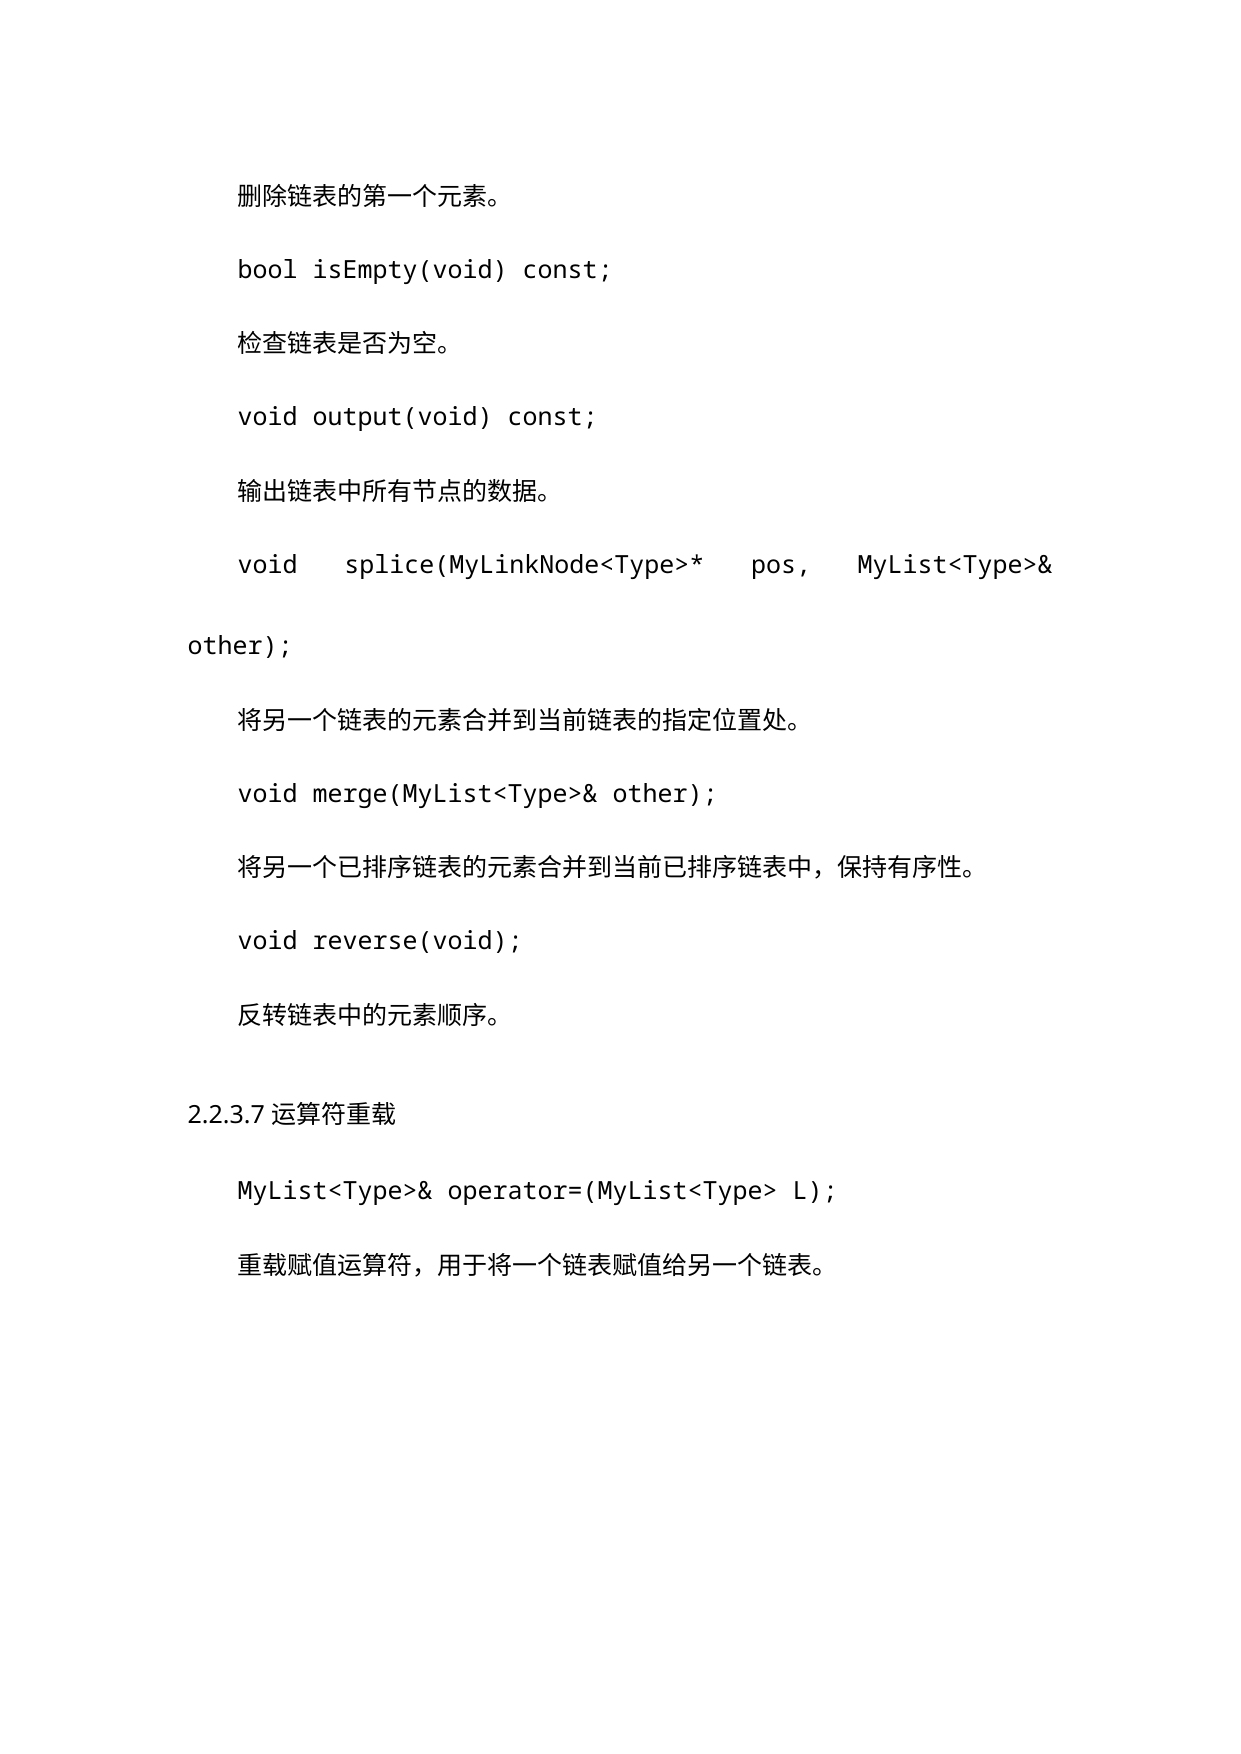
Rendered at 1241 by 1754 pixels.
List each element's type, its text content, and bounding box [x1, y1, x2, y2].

text bool isEmpty(void) const; [187, 236, 1053, 301]
text 将另一个已排序链表的元素合并到当前已排序链表中，保持有序性。 [187, 833, 1053, 898]
text 检查链表是否为空。 [187, 309, 1053, 374]
text void reverse(void); [187, 907, 1053, 972]
text void output(void) const; [187, 383, 1053, 448]
text 将另一个链表的元素合并到当前链表的指定位置处。 [187, 686, 1053, 751]
text 反转链表中的元素顺序。 [187, 981, 1053, 1046]
text 重载赋值运算符，用于将一个链表赋值给另一个链表。 [187, 1231, 1053, 1296]
text MyList<Type>& operator=(MyList<Type> L); [187, 1157, 1053, 1222]
text 输出链表中所有节点的数据。 [187, 457, 1053, 522]
subtitle 2.2.3.7 运算符重载 [187, 1080, 1053, 1145]
text void splice(MyLinkNode<Type>* pos, MyList<Type>& other); [187, 531, 1053, 677]
text void merge(MyList<Type>& other); [187, 760, 1053, 825]
text 删除链表的第一个元素。 [187, 162, 1053, 227]
